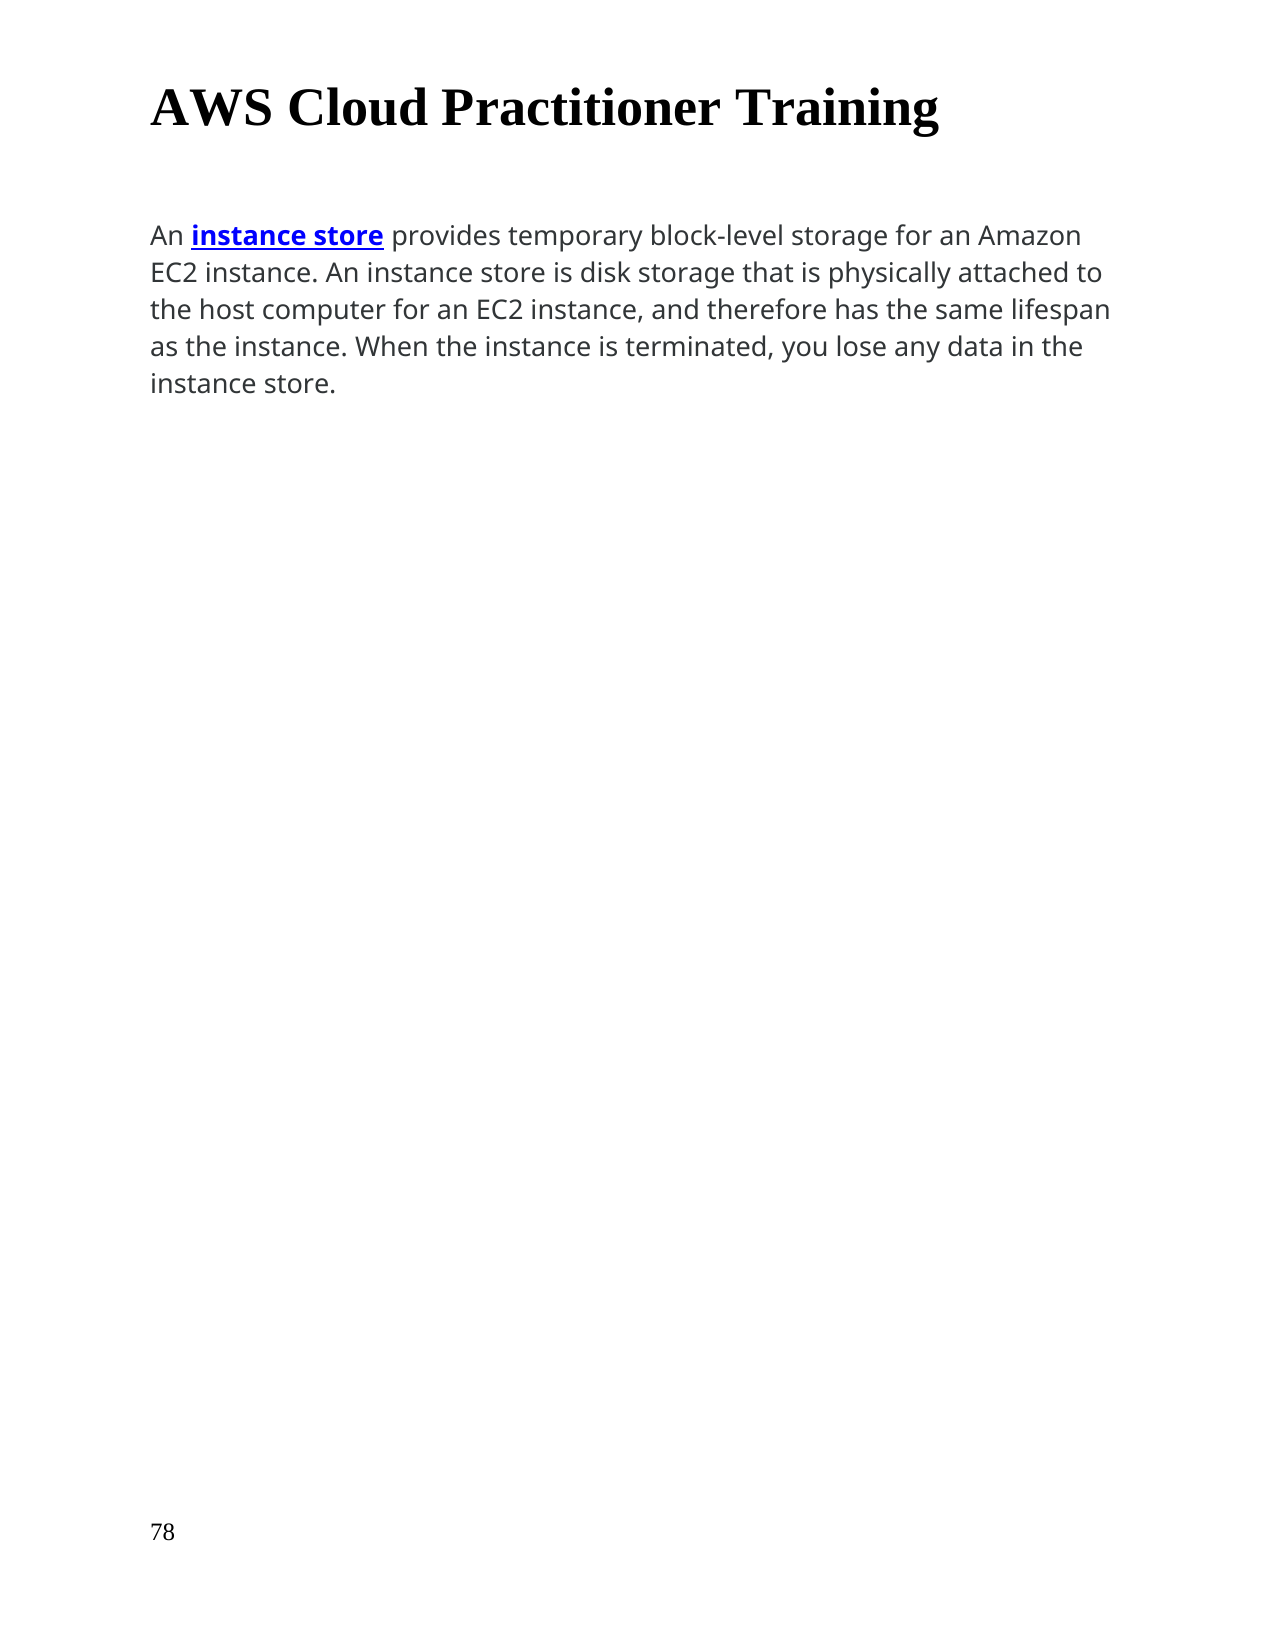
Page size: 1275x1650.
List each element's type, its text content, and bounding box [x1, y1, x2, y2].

text An instance store provides temporary block-level storage for an Amazon EC2 instance. An instance store is disk storage that is physically attached to the host computer for an EC2 instance, and therefore has the same lifespan as the instance. When the instance is terminated, you lose any data in the instance store. [150, 217, 1125, 401]
